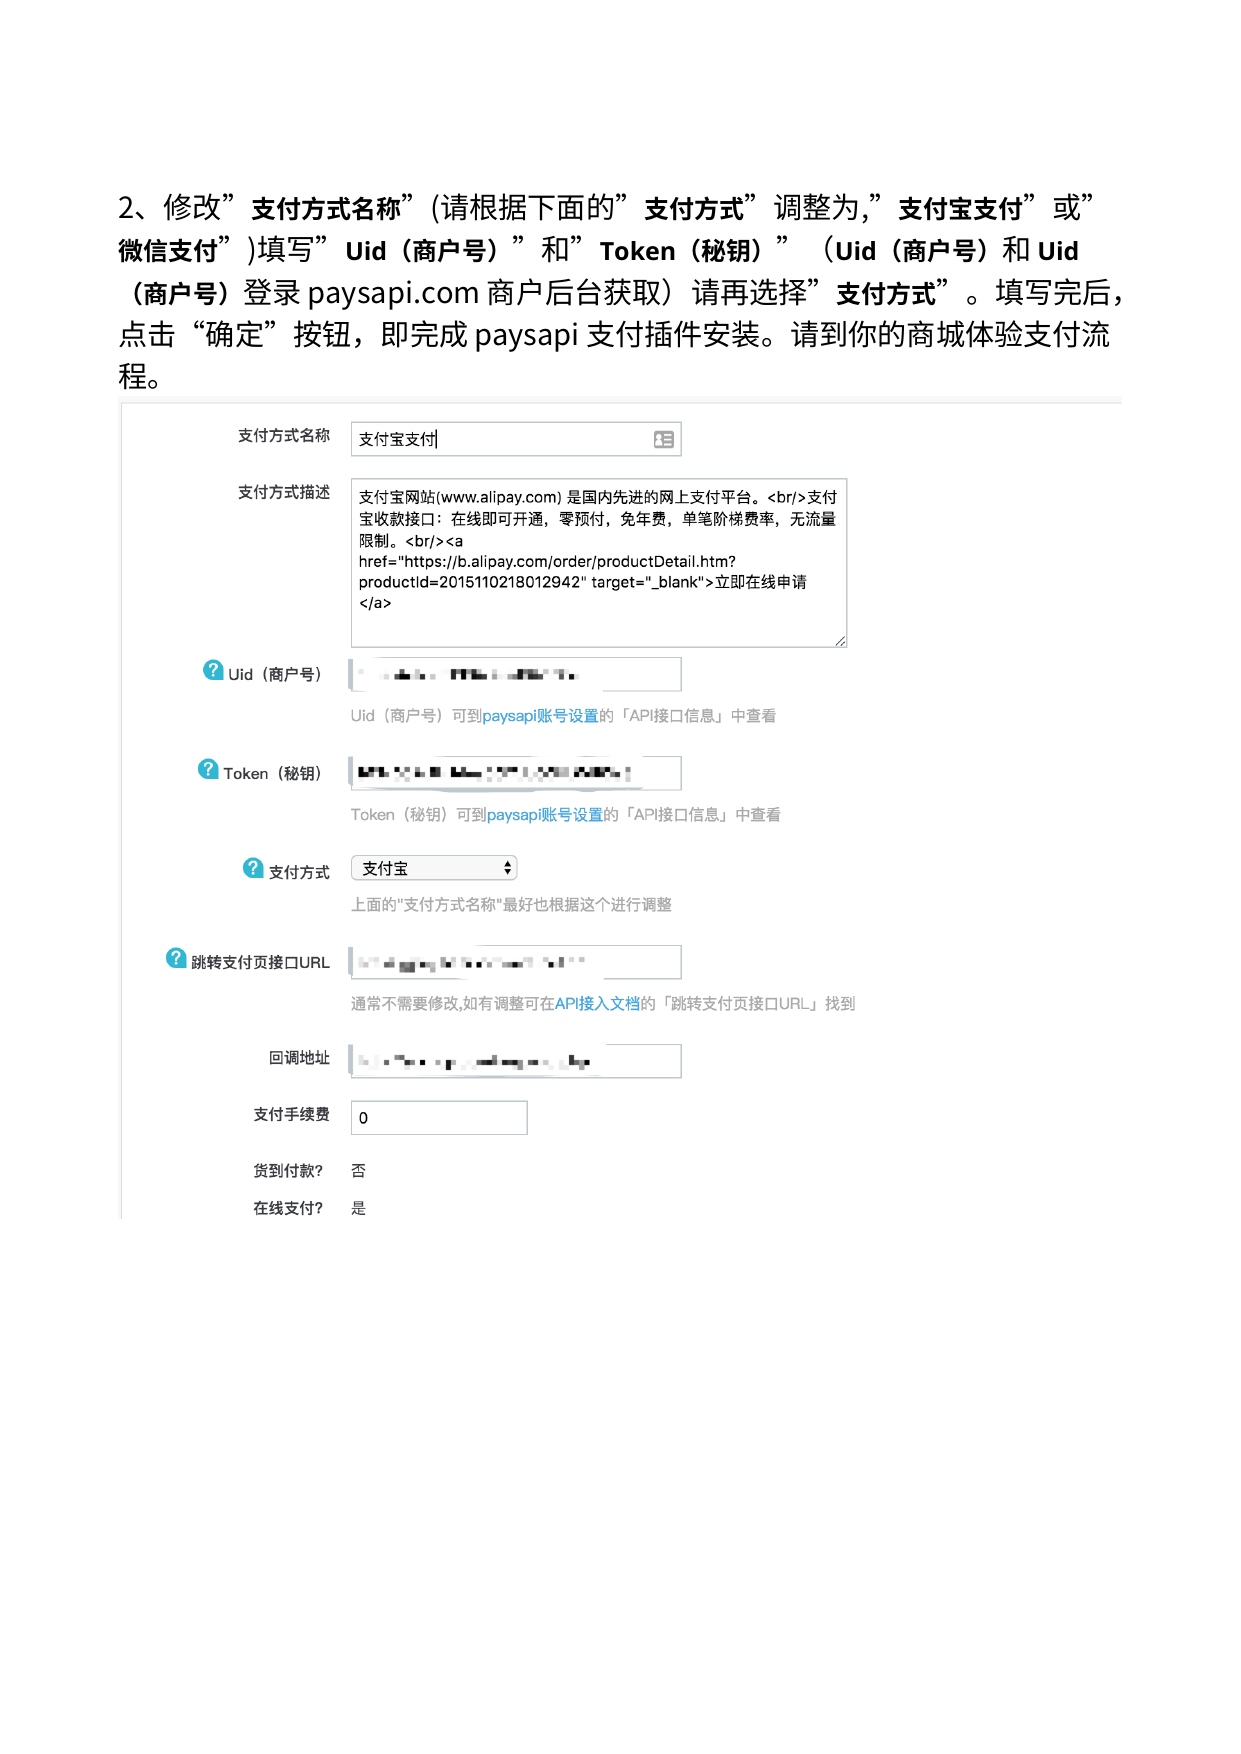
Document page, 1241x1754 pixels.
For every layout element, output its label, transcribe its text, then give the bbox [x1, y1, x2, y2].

picture [118, 396, 1122, 1219]
text 2、修改”支付方式名称”(请根据下面的”支付方式”调整为,”支付宝支付”或”微信支付”)填写”Uid（商户号）”和”Token（秘钥）”（Uid（商户号）和Uid（商户号）登录paysapi.com商户后台获取）请再选择”支付方式”。填写完后，点击“确定”按钮，即完成paysapi支付插件安装。请到你的商城体验支付流程。 [118, 184, 1122, 396]
